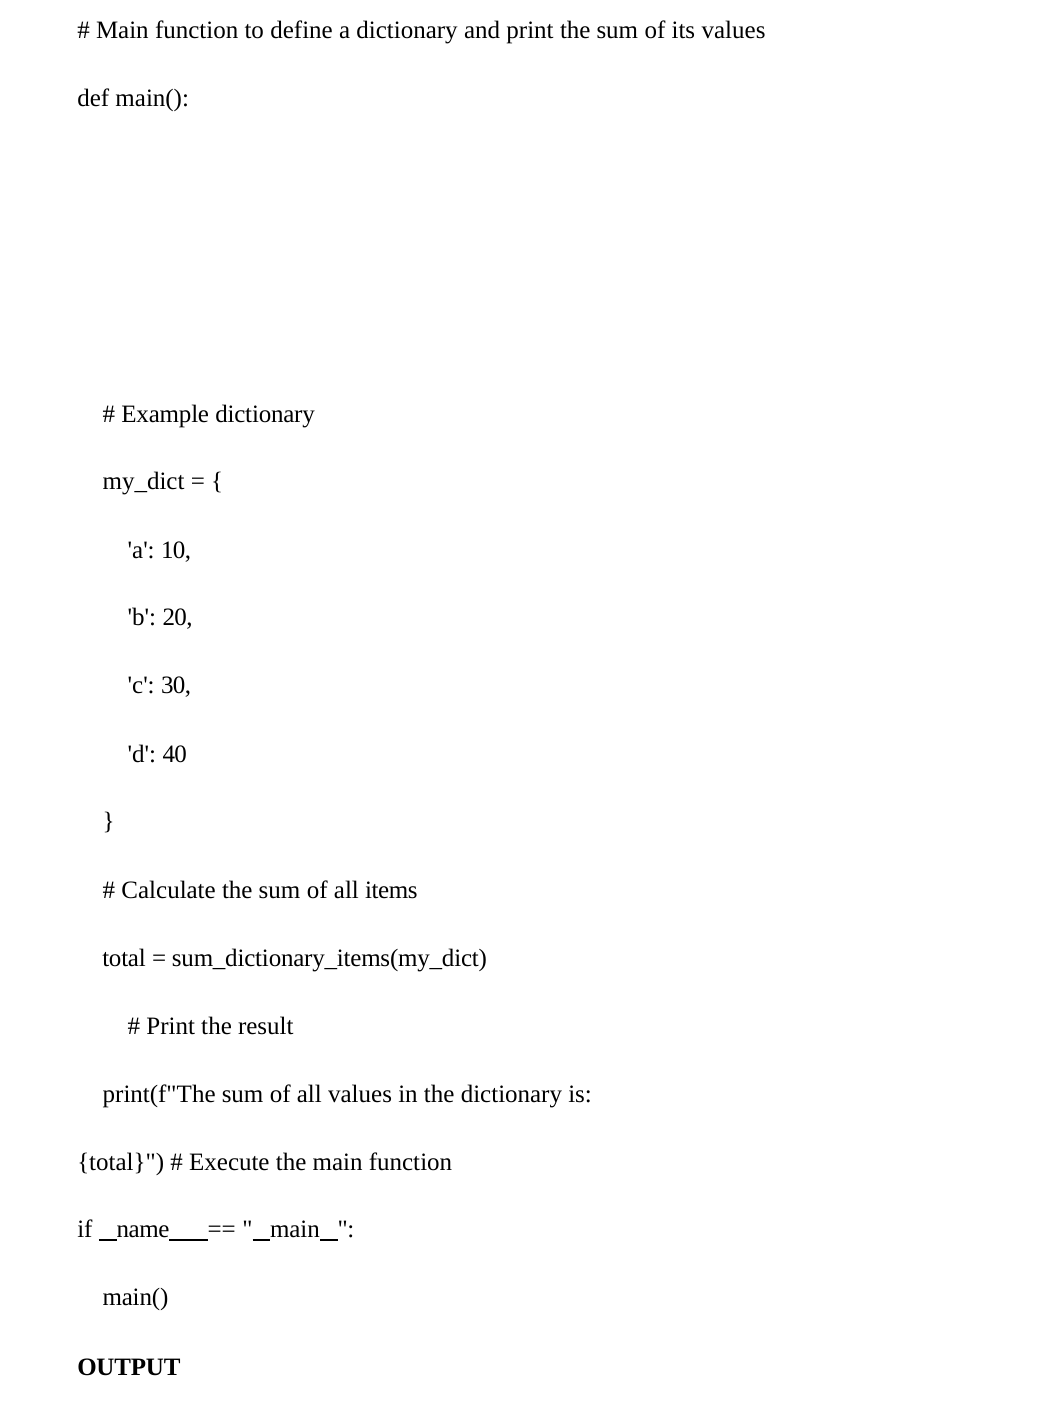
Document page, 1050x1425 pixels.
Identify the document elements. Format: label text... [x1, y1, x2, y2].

text 'b': 20, [127, 602, 991, 631]
text print(f"The sum of all values in the dictionary is: {total}") # Execute the main function [77, 1079, 684, 1176]
text total = sum_dictionary_items(my_dict) # Print the result [102, 943, 496, 1040]
subtitle OUTPUT [77, 1352, 991, 1380]
text 'c': 30, [127, 671, 991, 699]
text # Example dictionary my_dict = { [102, 399, 379, 495]
text 'a': 10, [127, 535, 991, 564]
text # Calculate the sum of all items [102, 875, 991, 903]
text main() [102, 1282, 991, 1311]
text if name == " main ": [77, 1215, 991, 1243]
text } [102, 807, 991, 835]
text 'd': 40 [127, 739, 991, 767]
text # Main function to define a dictionary and print the sum of its values def main(): [77, 15, 769, 112]
